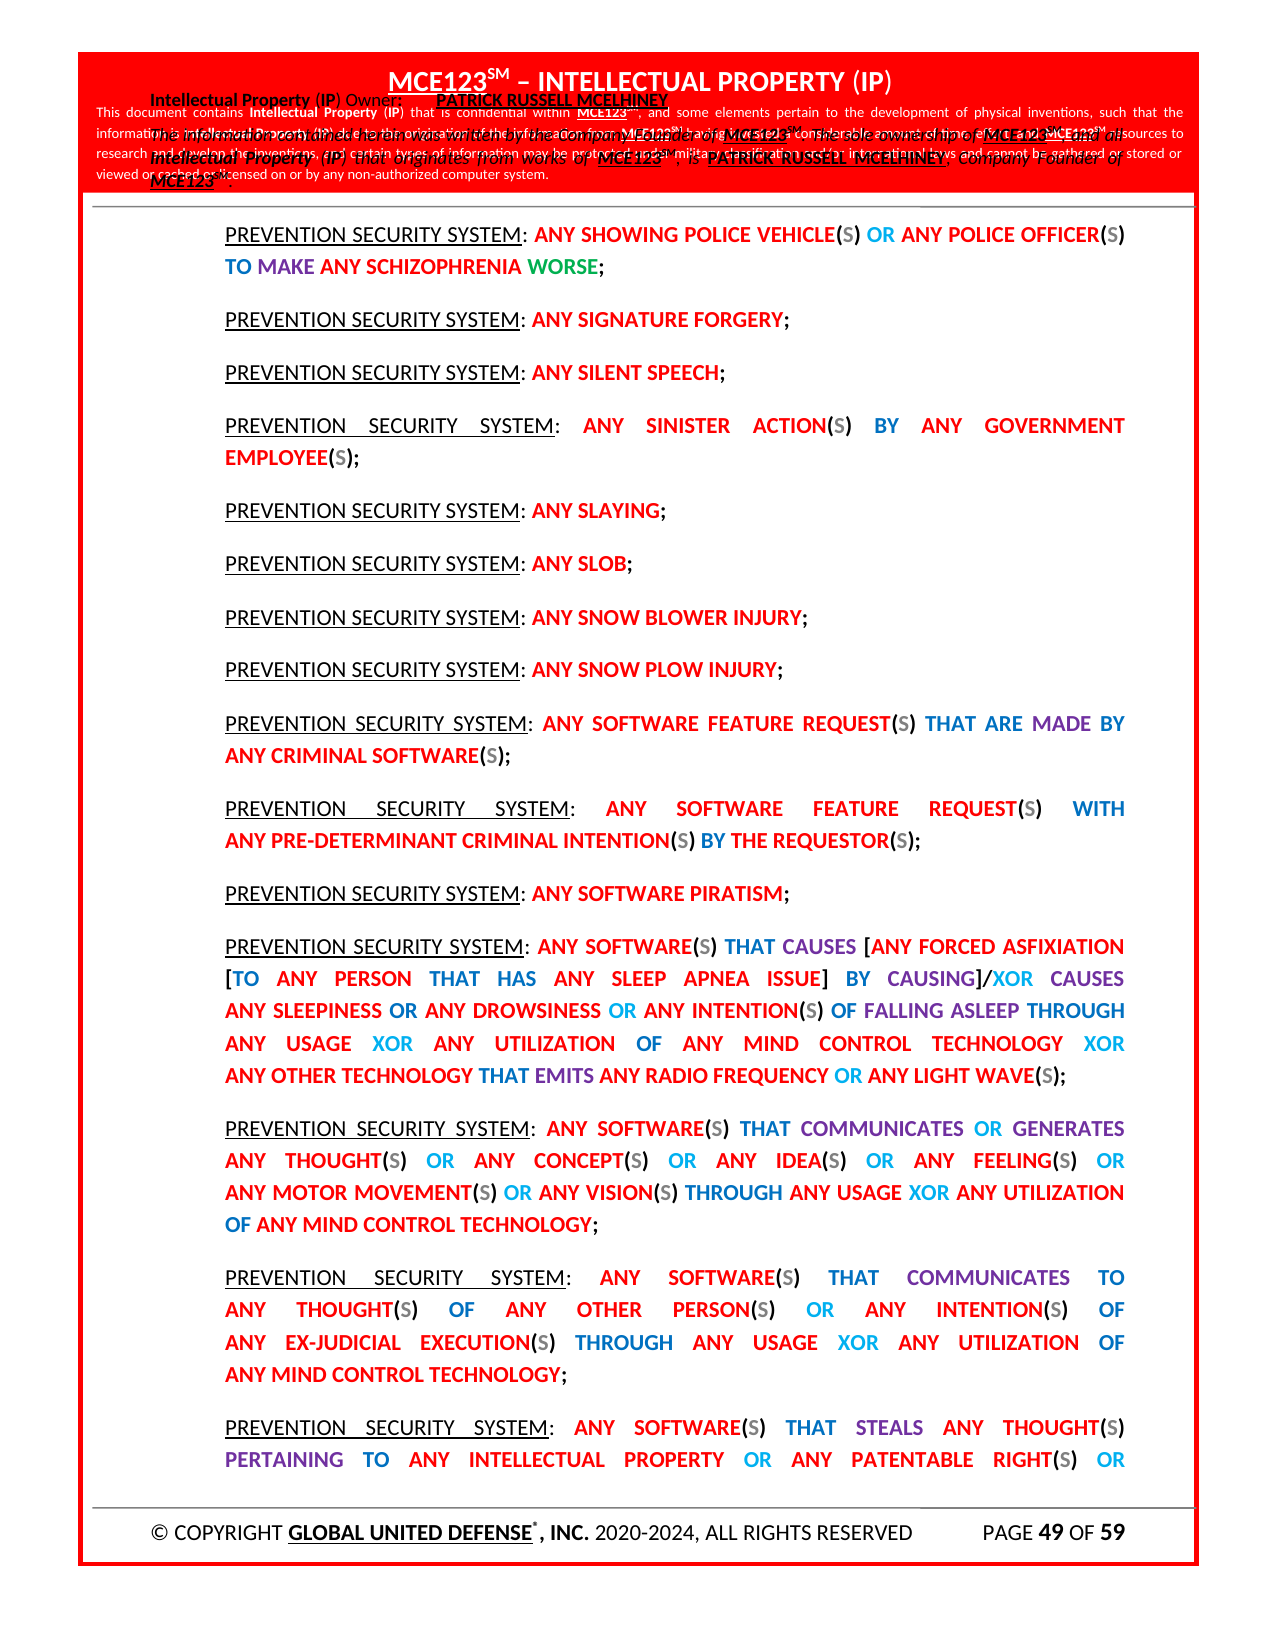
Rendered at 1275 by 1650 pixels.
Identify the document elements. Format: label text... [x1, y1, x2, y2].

text PREVENTION SECURITY SYSTEM: ANY SNOW PLOW INJURY; [225, 656, 1125, 684]
text PREVENTION SECURITY SYSTEM: ANY SNOW BLOWER INJURY; [225, 603, 1125, 631]
text PREVENTION SECURITY SYSTEM: ANY SHOWING POLICE VEHICLE(S) OR ANY POLICE OFFICER(S) TO MAKE ANY SCHIZOPHRENIA WORSE; [225, 220, 1125, 280]
text PREVENTION SECURITY SYSTEM: ANY SOFTWARE PIRATISM; [225, 879, 1125, 907]
text PREVENTION SECURITY SYSTEM: ANY SINISTER ACTION(S) BY ANY GOVERNMENT EMPLOYEE(S); [225, 411, 1125, 472]
text PREVENTION SECURITY SYSTEM: ANY SOFTWARE(S) THAT CAUSES [ANY FORCED ASFIXIATION [TO ANY PERSON THAT HAS ANY SLEEP APNEA ISSUE] BY CAUSING]/XOR CAUSES ANY SLEEPINESS OR ANY DROWSINESS OR ANY INTENTION(S) OF FALLING ASLEEP THROUGH ANY USAGE XOR ANY UTILIZATION OF ANY MIND CONTROL TECHNOLOGY XOR ANY OTHER TECHNOLOGY THAT EMITS ANY RADIO FREQUENCY OR ANY LIGHT WAVE(S); [225, 932, 1125, 1089]
text PREVENTION SECURITY SYSTEM: ANY SIGNATURE FORGERY; [225, 305, 1125, 333]
text PREVENTION SECURITY SYSTEM: ANY SOFTWARE(S) THAT COMMUNICATES TO ANY THOUGHT(S) OF ANY OTHER PERSON(S) OR ANY INTENTION(S) OF ANY EX-JUDICIAL EXECUTION(S) THROUGH ANY USAGE XOR ANY UTILIZATION OF ANY MIND CONTROL TECHNOLOGY; [225, 1263, 1125, 1388]
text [225, 1413, 1125, 1473]
text PREVENTION SECURITY SYSTEM: ANY SOFTWARE FEATURE REQUEST(S) WITH ANY PRE-DETERMINANT CRIMINAL INTENTION(S) BY THE REQUESTOR(S); [225, 794, 1125, 854]
text PREVENTION SECURITY SYSTEM: ANY SILENT SPEECH; [225, 358, 1125, 386]
text PREVENTION SECURITY SYSTEM: ANY SLAYING; [225, 497, 1125, 524]
text PREVENTION SECURITY SYSTEM: ANY SOFTWARE(S) THAT COMMUNICATES OR GENERATES ANY THOUGHT(S) OR ANY CONCEPT(S) OR ANY IDEA(S) OR ANY FEELING(S) OR ANY MOTOR MOVEMENT(S) OR ANY VISION(S) THROUGH ANY USAGE XOR ANY UTILIZATION OF ANY MIND CONTROL TECHNOLOGY; [225, 1114, 1125, 1238]
text PREVENTION SECURITY SYSTEM: ANY SOFTWARE FEATURE REQUEST(S) THAT ARE MADE BY ANY CRIMINAL SOFTWARE(S); [225, 709, 1125, 769]
text PREVENTION SECURITY SYSTEM: ANY SLOB; [225, 549, 1125, 578]
